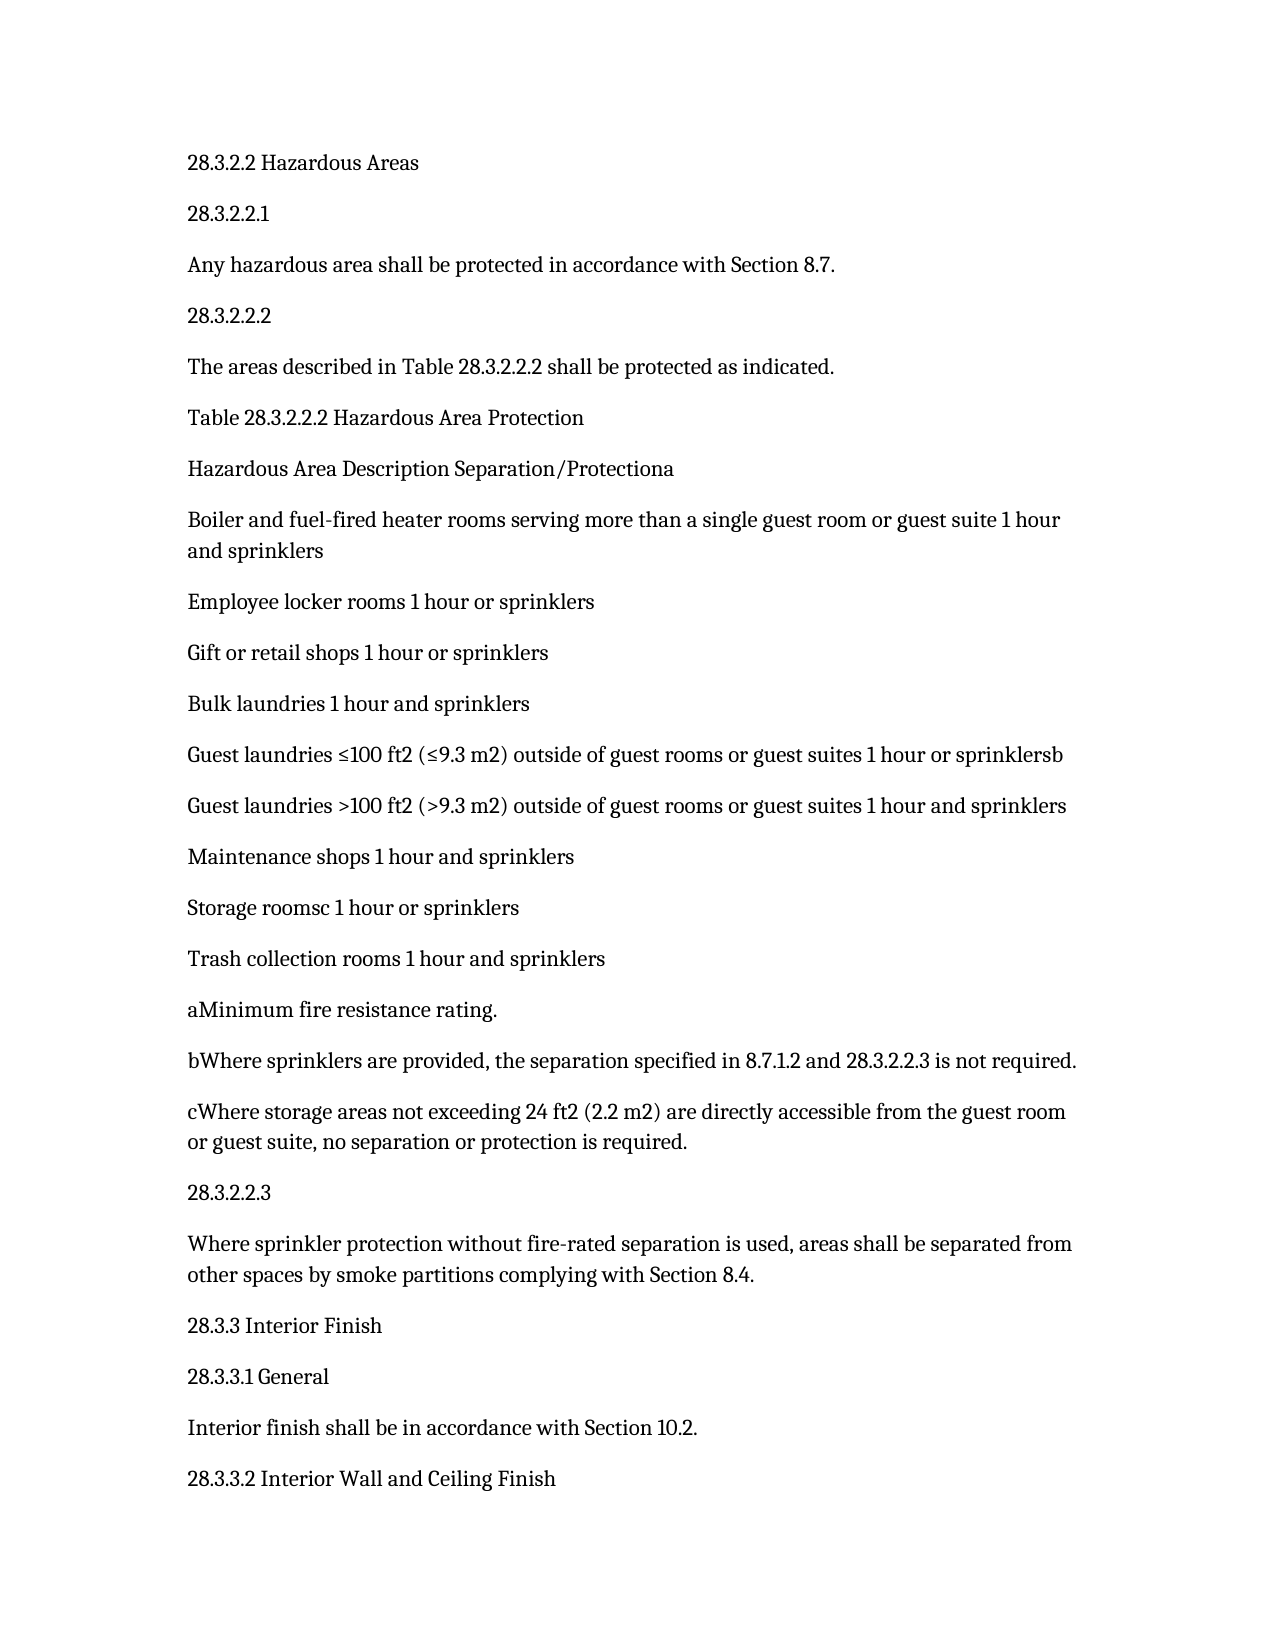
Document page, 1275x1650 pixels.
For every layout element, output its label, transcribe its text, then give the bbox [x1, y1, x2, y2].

text Guest laundries ≤100 ft2 (≤9.3 m2) outside of guest rooms or guest suites 1 hour or sprinklersb [187, 742, 1087, 768]
text Interior finish shall be in accordance with Section 10.2. [187, 1414, 1087, 1441]
text Gift or retail shops 1 hour or sprinklers [187, 639, 1087, 666]
text 28.3.2.2.1 [187, 201, 1087, 227]
text Boiler and fuel-fired heater rooms serving more than a single guest room or guest suite 1 hour and sprinklers [187, 507, 1087, 564]
text 28.3.2.2.2 [187, 303, 1087, 329]
text Employee locker rooms 1 hour or sprinklers [187, 588, 1087, 615]
text Guest laundries >100 ft2 (>9.3 m2) outside of guest rooms or guest suites 1 hour and sprinklers [187, 793, 1087, 819]
text 28.3.2.2 Hazardous Areas [187, 150, 1087, 176]
text cWhere storage areas not exceeding 24 ft2 (2.2 m2) are directly accessible from the guest room or guest suite, no separation or protection is required. [187, 1099, 1087, 1156]
text 28.3.3.2 Interior Wall and Ceiling Finish [187, 1466, 1087, 1492]
text bWhere sprinklers are provided, the separation specified in 8.7.1.2 and 28.3.2.2.3 is not required. [187, 1048, 1087, 1074]
text aMinimum fire resistance rating. [187, 997, 1087, 1023]
text Trash collection rooms 1 hour and sprinklers [187, 946, 1087, 972]
text Hazardous Area Description Separation/Protectiona [187, 456, 1087, 483]
text Bulk laundries 1 hour and sprinklers [187, 691, 1087, 717]
text Where sprinkler protection without fire-rated separation is used, areas shall be separated from other spaces by smoke partitions complying with Section 8.4. [187, 1231, 1087, 1288]
text The areas described in Table 28.3.2.2.2 shall be protected as indicated. [187, 354, 1087, 381]
text 28.3.3 Interior Finish [187, 1312, 1087, 1339]
text Table 28.3.2.2.2 Hazardous Area Protection [187, 405, 1087, 432]
text 28.3.2.2.3 [187, 1180, 1087, 1207]
text 28.3.3.1 General [187, 1363, 1087, 1390]
text Any hazardous area shall be protected in accordance with Section 8.7. [187, 252, 1087, 278]
text Maintenance shops 1 hour and sprinklers [187, 844, 1087, 870]
text Storage roomsc 1 hour or sprinklers [187, 895, 1087, 921]
